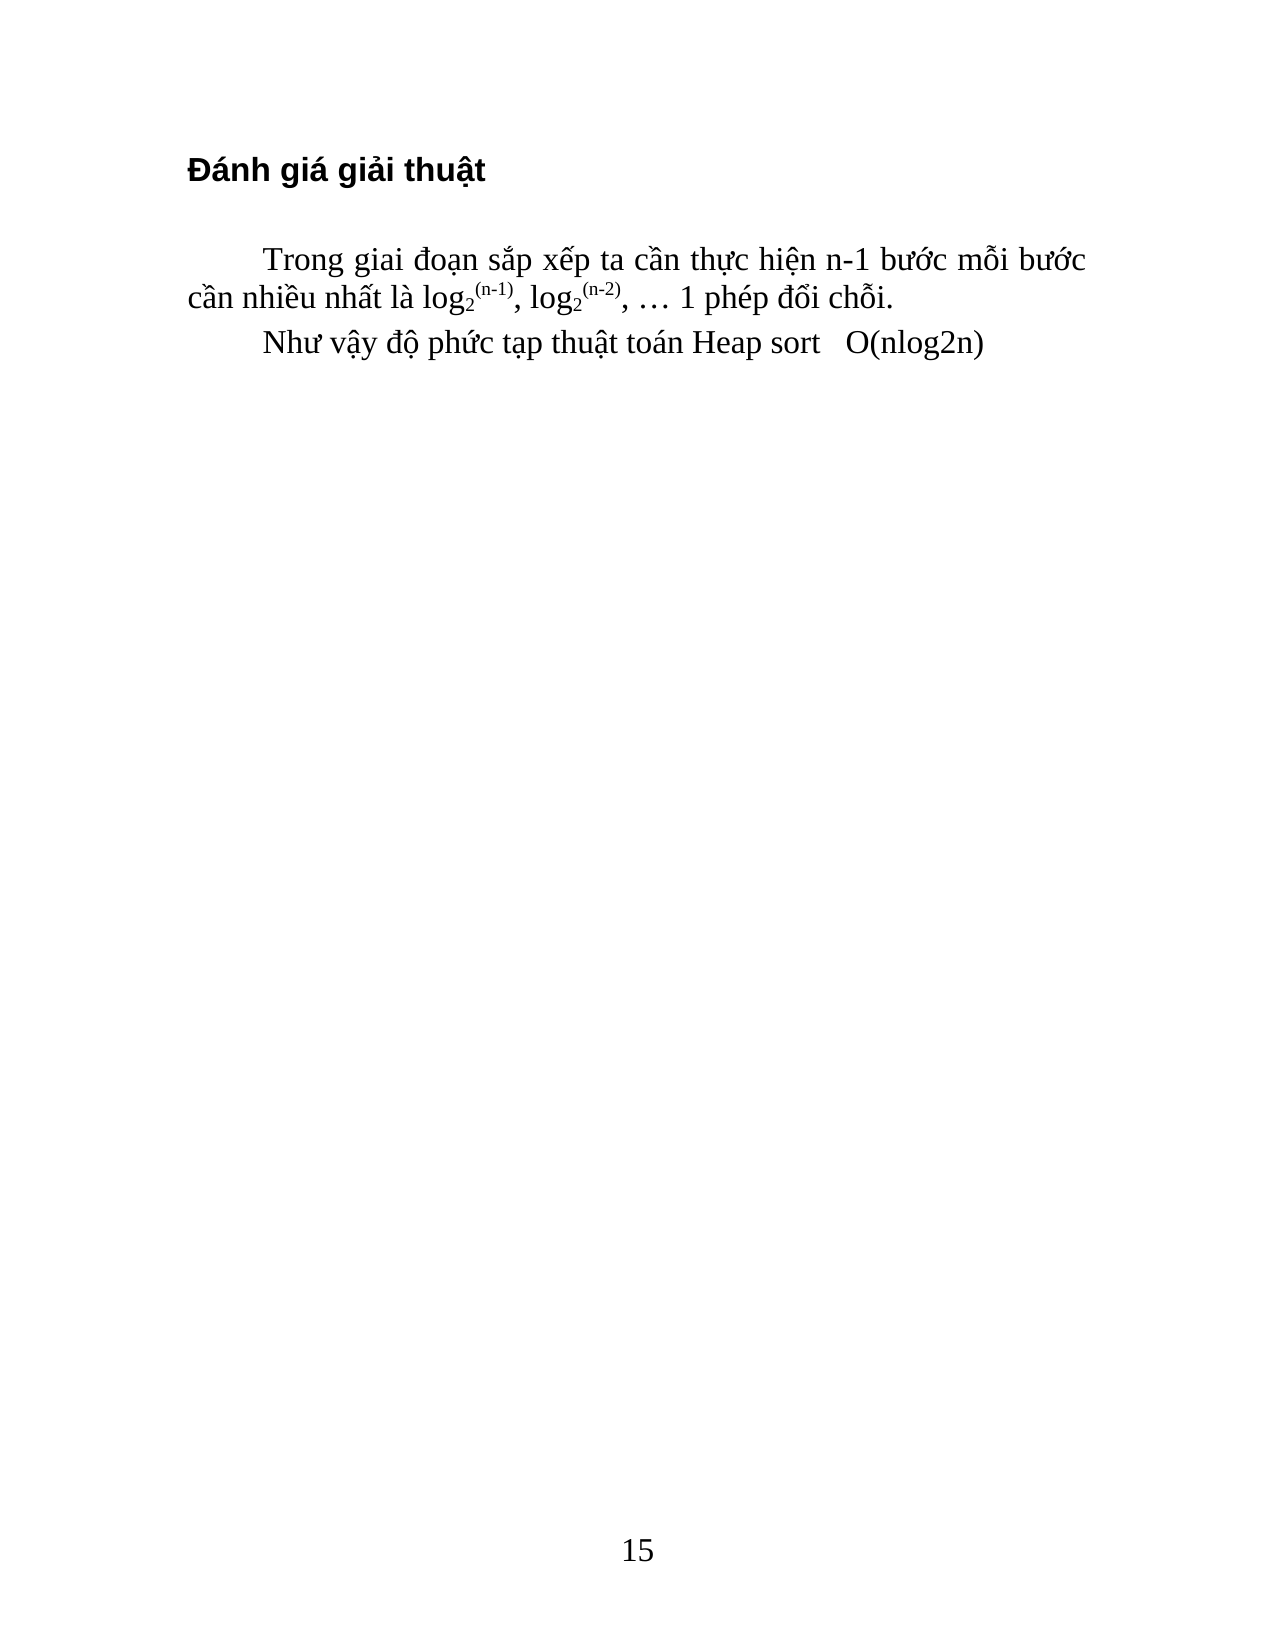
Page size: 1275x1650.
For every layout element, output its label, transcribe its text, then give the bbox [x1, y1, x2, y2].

subtitle Ðánh giá giải thuật [187, 150, 1087, 188]
text Trong giai đoạn sắp xếp ta cần thực hiện n-1 bước mỗi bước cần nhiều nhất là log2(n-1), log2(n-2), … 1 phép đổi chỗi. [187, 239, 1087, 316]
text Như vậy độ phức tạp thuật toán Heap sort O(nlog2n) [187, 322, 1087, 361]
